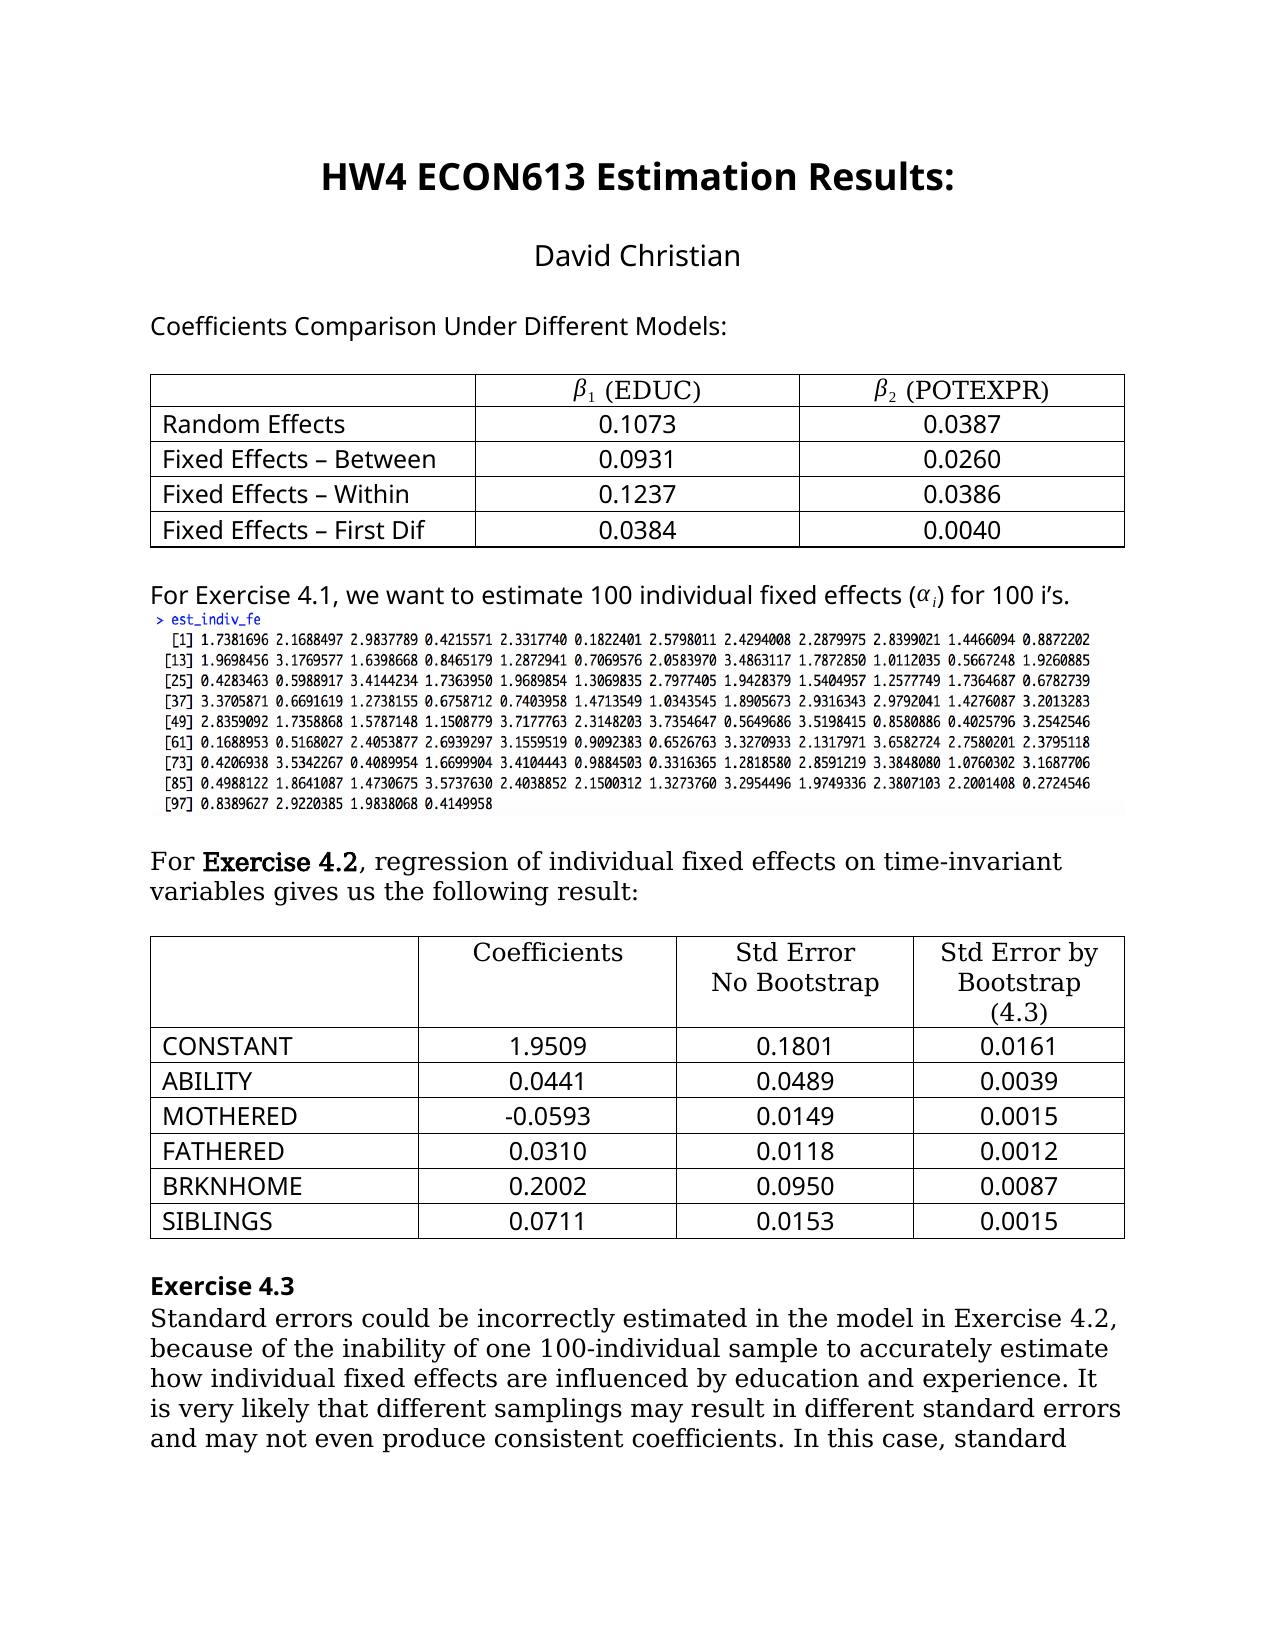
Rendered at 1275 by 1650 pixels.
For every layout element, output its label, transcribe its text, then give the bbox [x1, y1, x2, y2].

table_cell 0.1073 [476, 407, 799, 441]
table_cell Random Effects [151, 407, 475, 441]
table_cell 0.0161 [914, 1028, 1124, 1062]
table_cell 0.0489 [677, 1063, 913, 1097]
table_cell Fixed Effects – Between [151, 442, 475, 476]
table_cell 1.9509 [419, 1028, 676, 1062]
table_cell 0.2002 [419, 1169, 676, 1203]
table_cell 0.0040 [800, 512, 1124, 546]
table_cell 0.0386 [800, 477, 1124, 511]
table_cell 0.0711 [419, 1204, 676, 1238]
table_header Std Error No Bootstrap [677, 937, 913, 1027]
table_cell 0.0015 [914, 1098, 1124, 1132]
text For Exercise 4.2, regression of individual fixed effects on time-invariant variables gives us the following result: [150, 846, 1125, 906]
table_header (POTEXPR) [800, 375, 1124, 406]
table_cell ABILITY [151, 1063, 418, 1097]
table_cell 0.0441 [419, 1063, 676, 1097]
picture [150, 612, 1125, 816]
table_cell 0.0310 [419, 1134, 676, 1167]
table_cell 0.0039 [914, 1063, 1124, 1097]
table_cell SIBLINGS [151, 1204, 418, 1238]
table_cell BRKNHOME [151, 1169, 418, 1203]
table_cell -0.0593 [419, 1098, 676, 1132]
table_cell 0.0153 [677, 1204, 913, 1238]
table_cell 0.0387 [800, 407, 1124, 441]
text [150, 1303, 1125, 1453]
table_cell 0.0012 [914, 1134, 1124, 1167]
text For Exercise 4.1, we want to estimate 100 individual fixed effects () for 100 i’s. [150, 578, 1125, 612]
table_cell 0.0118 [677, 1134, 913, 1167]
table_cell 0.0087 [914, 1169, 1124, 1203]
table_cell 0.1801 [677, 1028, 913, 1062]
table_cell 0.0950 [677, 1169, 913, 1203]
table_cell CONSTANT [151, 1028, 418, 1062]
text David Christian [150, 235, 1125, 275]
table_cell Fixed Effects – Within [151, 477, 475, 511]
table_header (EDUC) [476, 375, 799, 406]
table_cell FATHERED [151, 1134, 418, 1167]
table_cell 0.0015 [914, 1204, 1124, 1238]
table_header [151, 937, 418, 1027]
table_header Coefficients [419, 937, 676, 1027]
text HW4 ECON613 Estimation Results: [150, 150, 1125, 201]
table_header Std Error by Bootstrap (4.3) [914, 937, 1124, 1027]
table_cell 0.1237 [476, 477, 799, 511]
text Exercise 4.3 [150, 1269, 1125, 1303]
table_cell 0.0260 [800, 442, 1124, 476]
table_cell 0.0931 [476, 442, 799, 476]
table_header [151, 375, 475, 406]
table_cell 0.0384 [476, 512, 799, 546]
table_cell MOTHERED [151, 1098, 418, 1132]
table_cell 0.0149 [677, 1098, 913, 1132]
text Coefficients Comparison Under Different Models: [150, 309, 1125, 343]
table_cell Fixed Effects – First Dif [151, 512, 475, 546]
